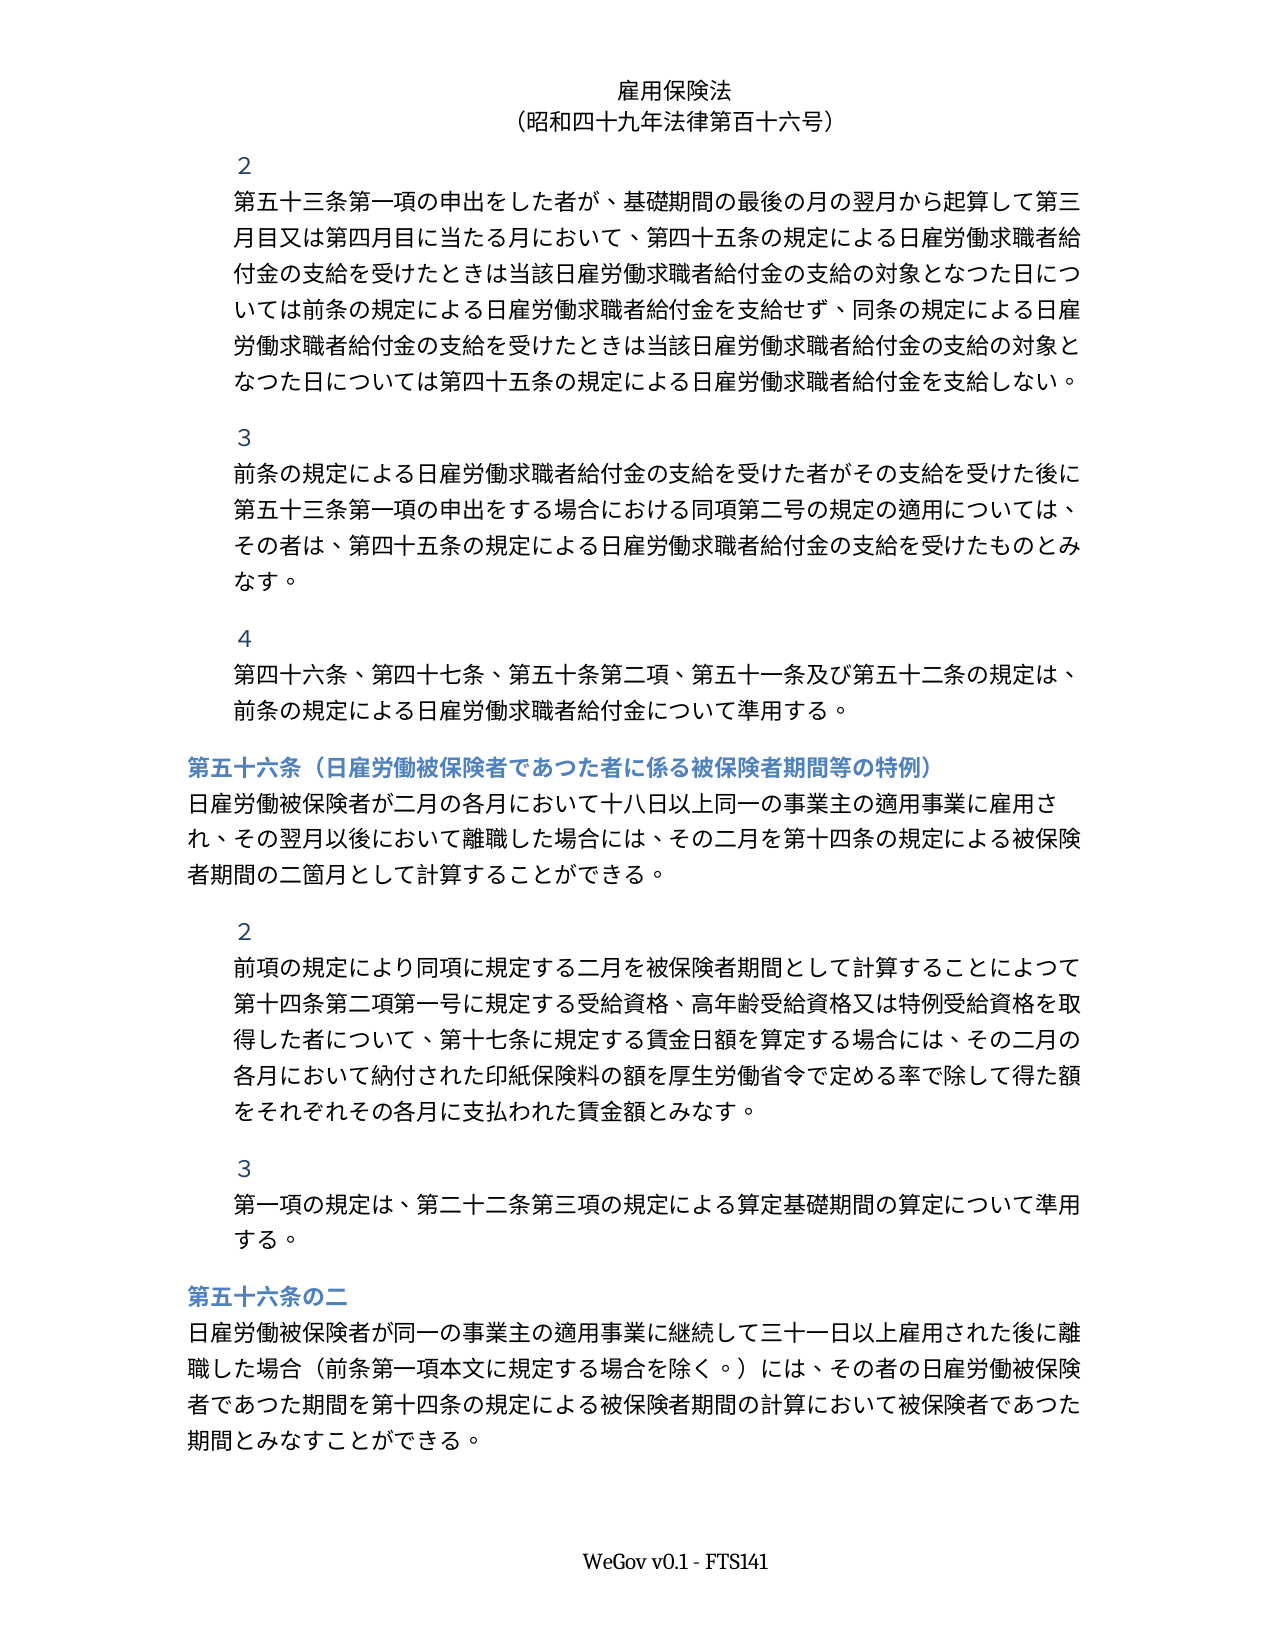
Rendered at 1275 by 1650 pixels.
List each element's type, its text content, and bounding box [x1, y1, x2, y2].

text 前項の規定により同項に規定する二月を被保険者期間として計算することによつて第十四条第二項第一号に規定する受給資格、高年齢受給資格又は特例受給資格を取得した者について、第十七条に規定する賃金日額を算定する場合には、その二月の各月において納付された印紙保険料の額を厚生労働省令で定める率で除して得た額をそれぞれその各月に支払われた賃金額とみなす。 [233, 952, 1087, 1127]
text 日雇労働被保険者が二月の各月において十八日以上同一の事業主の適用事業に雇用され、その翌月以後において離職した場合には、その二月を第十四条の規定による被保険者期間の二箇月として計算することができる。 [187, 787, 1087, 891]
subtitle ２ [233, 150, 1087, 181]
text 日雇労働被保険者が同一の事業主の適用事業に継続して三十一日以上雇用された後に離職した場合（前条第一項本文に規定する場合を除く。）には、その者の日雇労働被保険者であつた期間を第十四条の規定による被保険者期間の計算において被保険者であつた期間とみなすことができる。 [187, 1317, 1087, 1456]
text 前条の規定による日雇労働求職者給付金の支給を受けた者がその支給を受けた後に第五十三条第一項の申出をする場合における同項第二号の規定の適用については、その者は、第四十五条の規定による日雇労働求職者給付金の支給を受けたものとみなす。 [233, 458, 1087, 597]
text 第一項の規定は、第二十二条第三項の規定による算定基礎期間の算定について準用する。 [233, 1188, 1087, 1256]
subtitle 第五十六条（日雇労働被保険者であつた者に係る被保険者期間等の特例） [187, 752, 1087, 783]
subtitle ３ [233, 422, 1087, 454]
subtitle ３ [233, 1153, 1087, 1184]
subtitle ４ [233, 623, 1087, 654]
text 第四十六条、第四十七条、第五十条第二項、第五十一条及び第五十二条の規定は、前条の規定による日雇労働求職者給付金について準用する。 [233, 659, 1087, 726]
subtitle ２ [233, 916, 1087, 947]
subtitle 第五十六条の二 [187, 1281, 1087, 1312]
text 第五十三条第一項の申出をした者が、基礎期間の最後の月の翌月から起算して第三月目又は第四月目に当たる月において、第四十五条の規定による日雇労働求職者給付金の支給を受けたときは当該日雇労働求職者給付金の支給の対象となつた日については前条の規定による日雇労働求職者給付金を支給せず、同条の規定による日雇労働求職者給付金の支給を受けたときは当該日雇労働求職者給付金の支給の対象となつた日については第四十五条の規定による日雇労働求職者給付金を支給しない。 [233, 186, 1087, 397]
